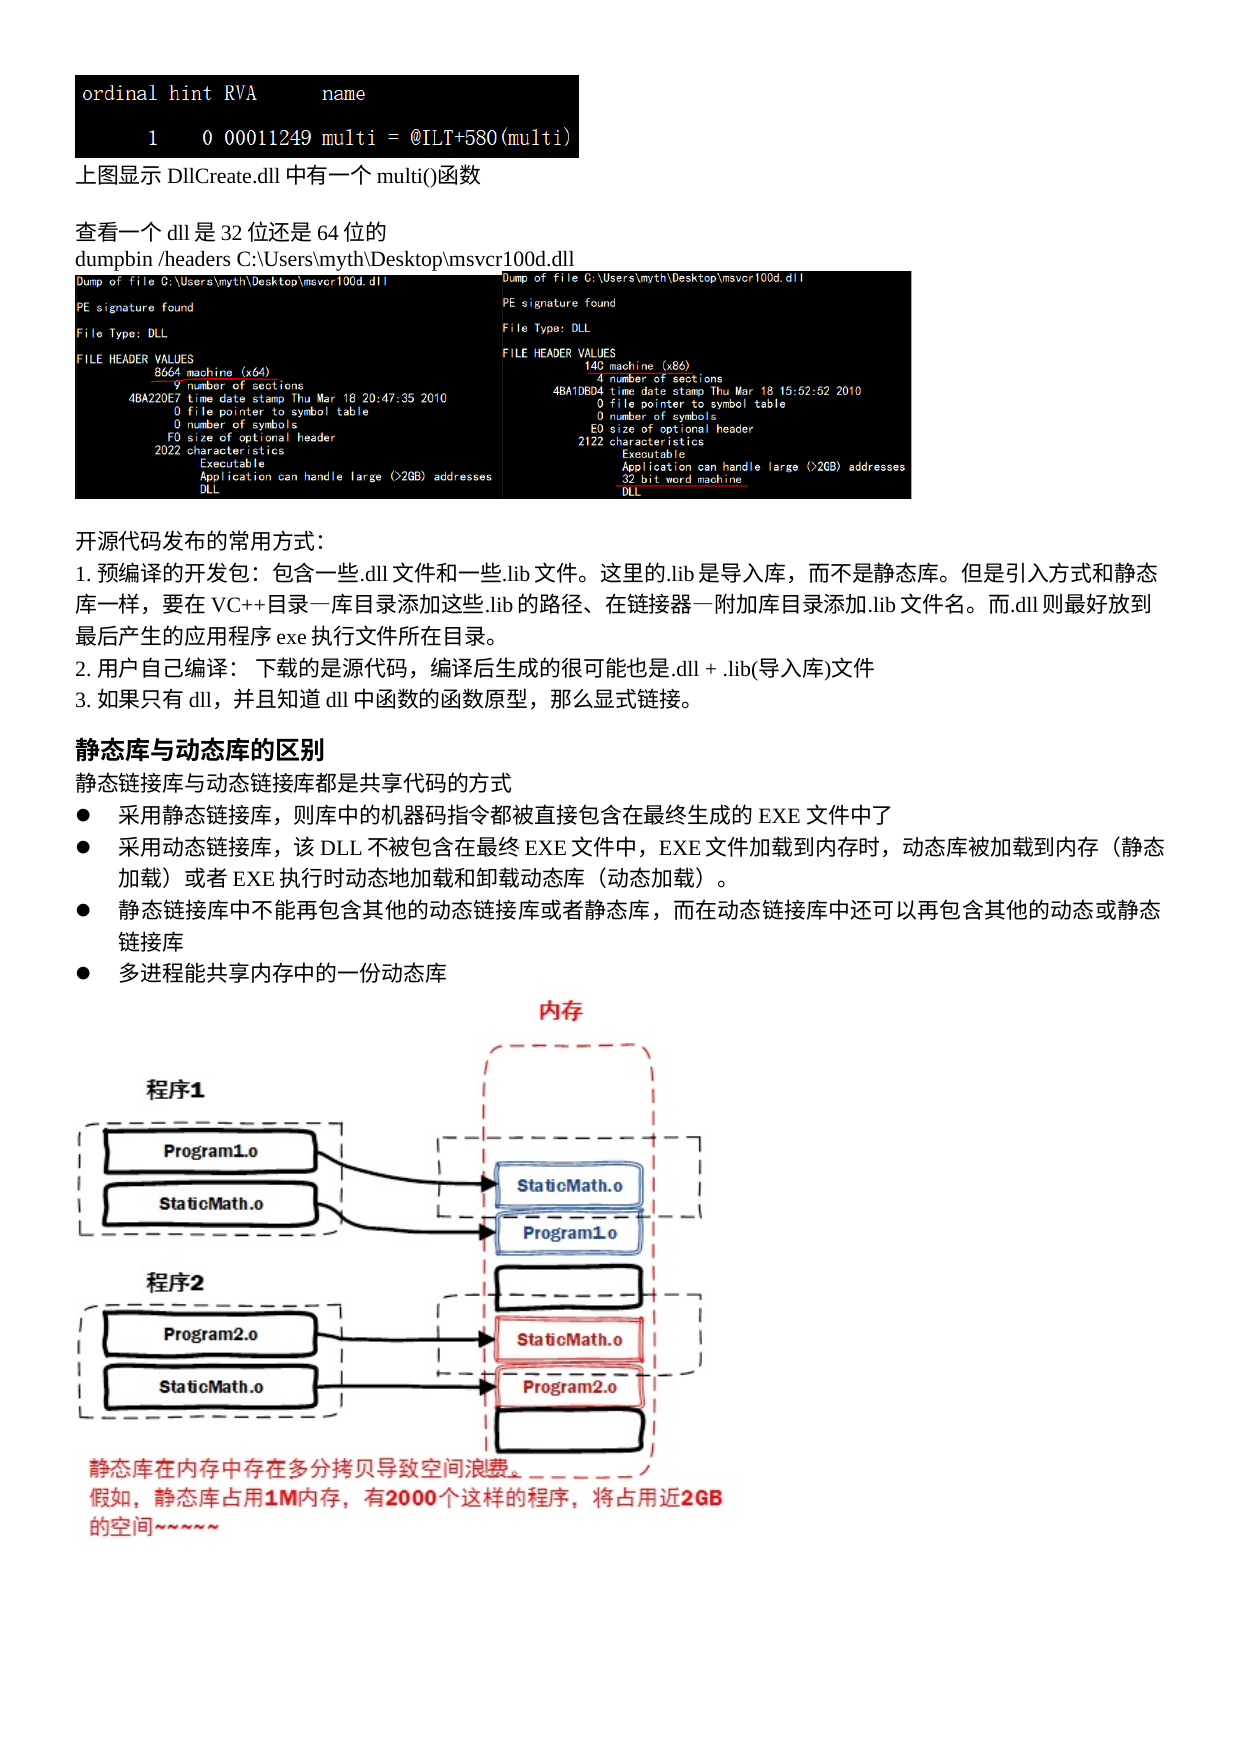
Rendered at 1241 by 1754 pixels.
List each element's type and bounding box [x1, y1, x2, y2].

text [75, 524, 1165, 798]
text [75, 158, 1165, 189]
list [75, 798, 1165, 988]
picture [75, 988, 745, 1561]
picture [75, 75, 579, 158]
picture [75, 271, 912, 499]
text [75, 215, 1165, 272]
